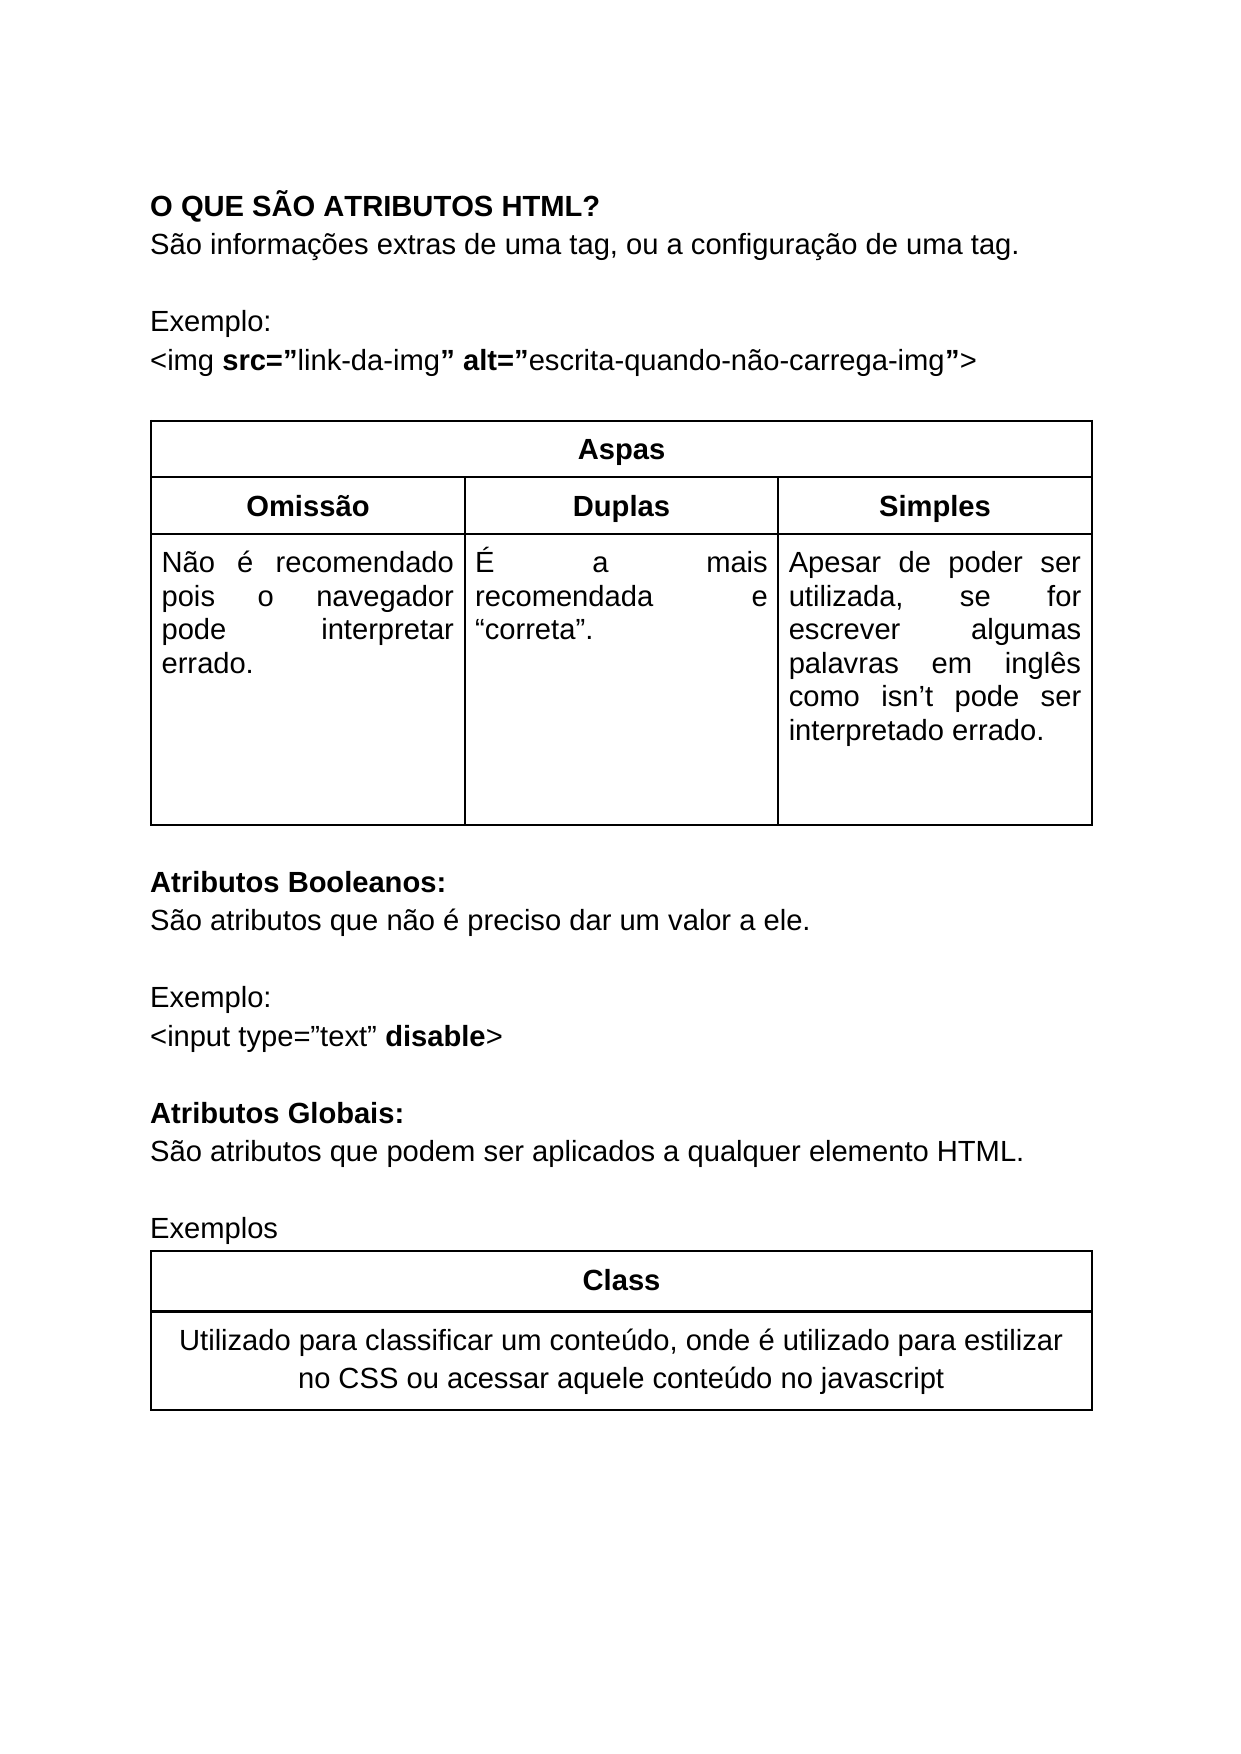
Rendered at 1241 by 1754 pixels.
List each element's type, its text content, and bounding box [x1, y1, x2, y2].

table_cell Omissão [152, 478, 464, 533]
text Exemplo: [150, 304, 1090, 338]
text São atributos que podem ser aplicados a qualquer elemento HTML. [150, 1134, 1090, 1168]
table_header Aspas [152, 422, 1091, 476]
text São informações extras de uma tag, ou a configuração de uma tag. [150, 227, 1090, 261]
text Atributos Globais: [150, 1096, 1090, 1129]
text Atributos Booleanos: [150, 864, 1090, 898]
text Exemplos [150, 1211, 1090, 1245]
table_cell Não é recomendado pois o navegador pode interpretar errado. [152, 535, 464, 824]
table_cell Apesar de poder ser utilizada, se for escrever algumas palavras em inglês como isn’t pode ser interpretado errado. [779, 535, 1091, 824]
text São atributos que não é preciso dar um valor a ele. [150, 903, 1090, 937]
table_cell Simples [779, 478, 1091, 533]
table_cell Utilizado para classificar um conteúdo, onde é utilizado para estilizar no CSS ou acessar aquele conteúdo no javascript [152, 1313, 1091, 1409]
table_cell É a mais recomendada e “correta”. [466, 535, 777, 824]
text <input type=”text” disable> [150, 1019, 1090, 1052]
text <img src=”link-da-img” alt=”escrita-quando-não-carrega-img”> [150, 343, 1090, 376]
table_header Class [152, 1252, 1091, 1310]
text Exemplo: [150, 980, 1090, 1014]
text O QUE SÃO ATRIBUTOS HTML? [150, 188, 1090, 222]
table_cell Duplas [466, 478, 777, 533]
